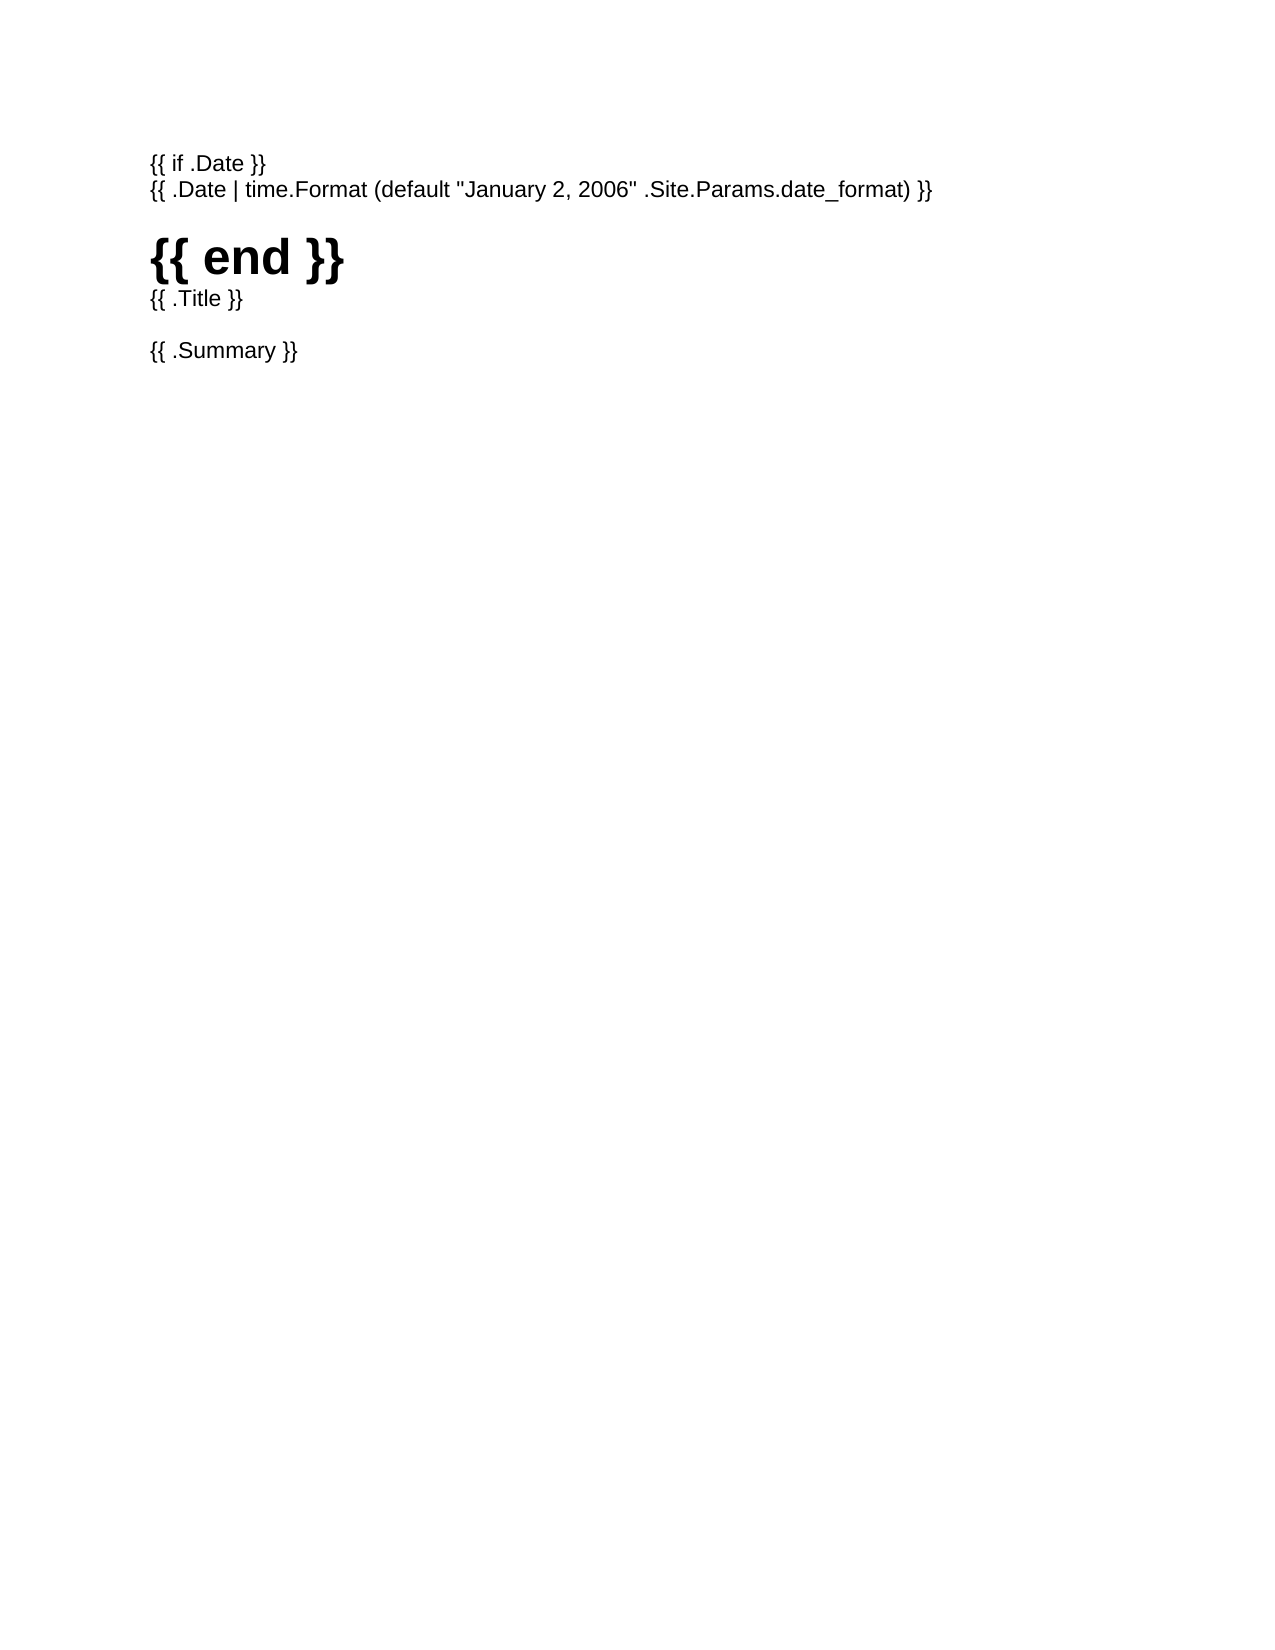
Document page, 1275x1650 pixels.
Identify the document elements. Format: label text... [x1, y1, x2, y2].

text {{ if .Date }} [150, 150, 1125, 176]
subtitle {{ end }} [150, 228, 1125, 285]
text {{ .Date | time.Format (default "January 2, 2006" .Site.Params.date_format) }} [150, 176, 1125, 203]
text {{ .Title }} [150, 285, 1125, 312]
text {{ .Summary }} [150, 337, 1125, 363]
